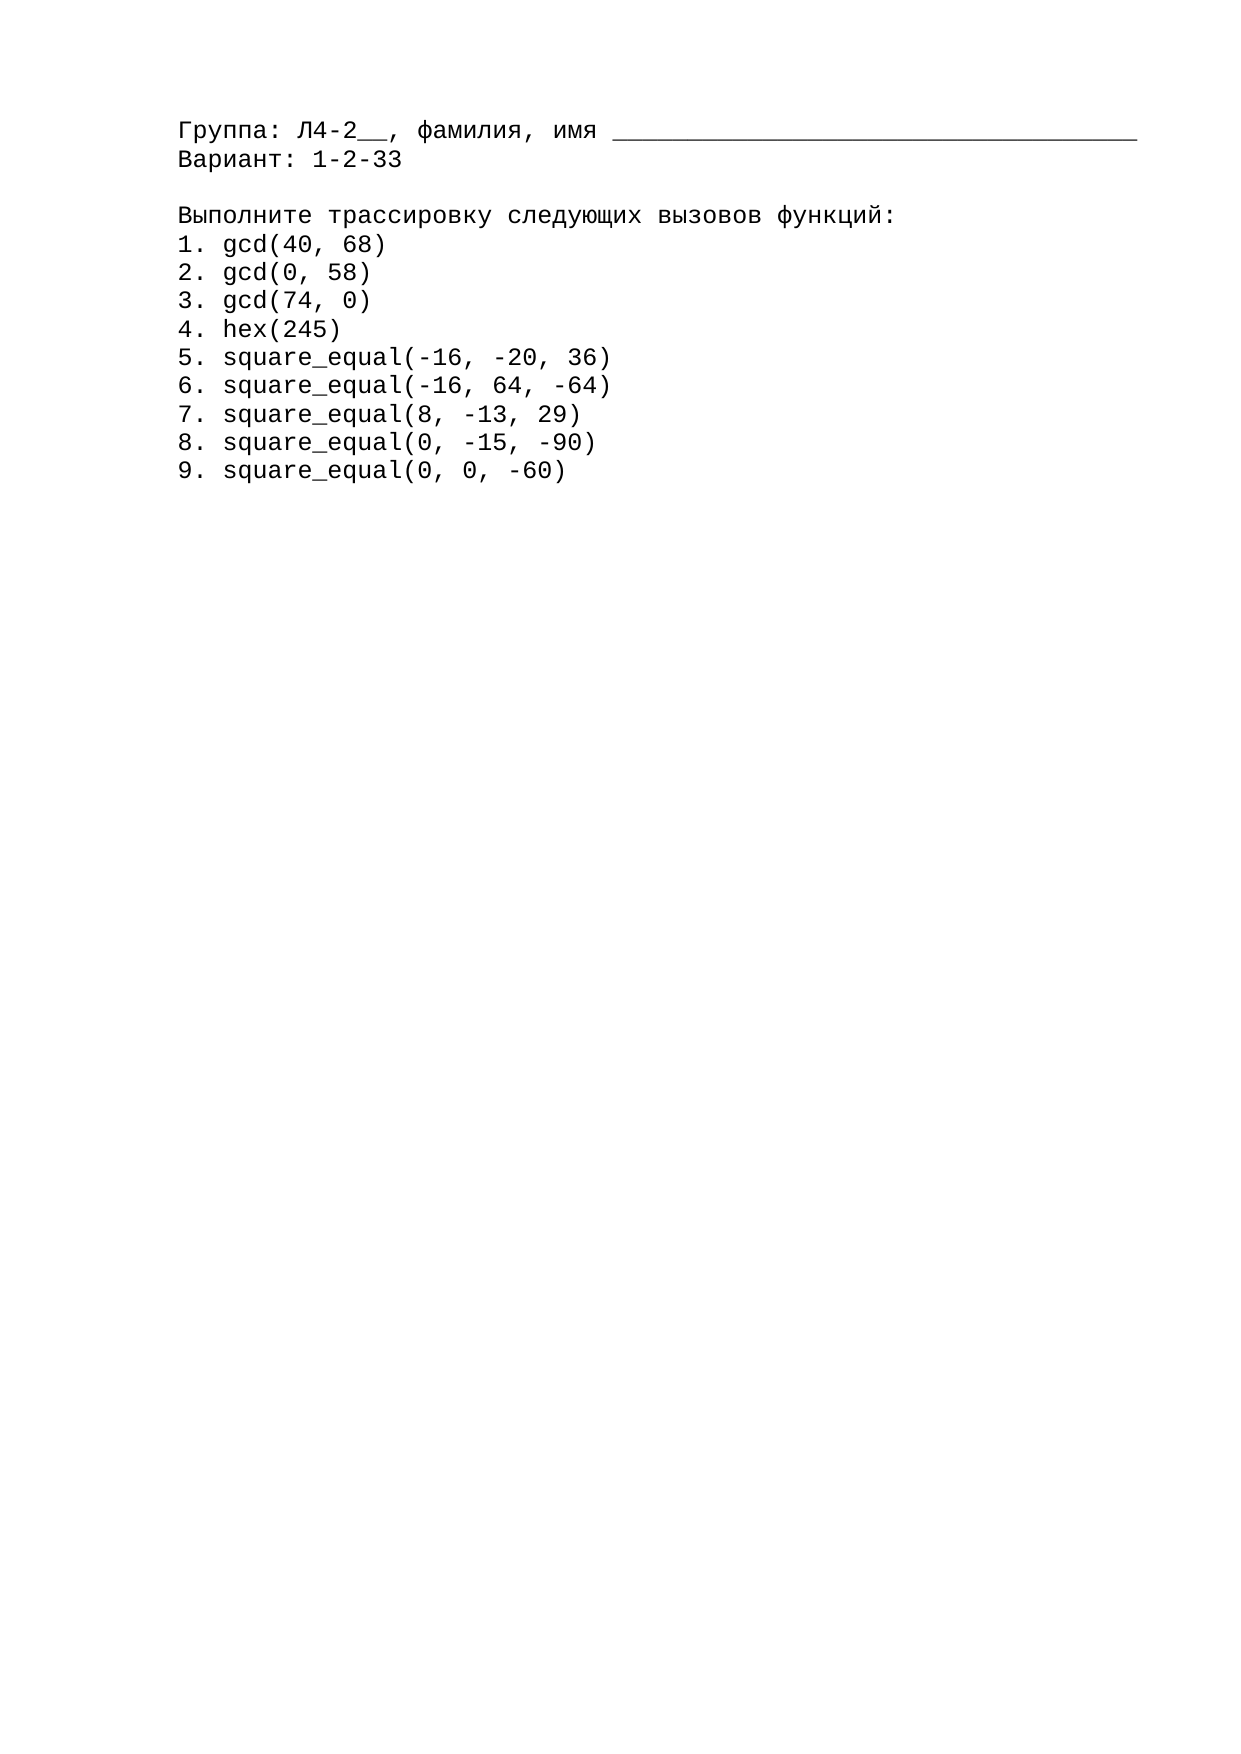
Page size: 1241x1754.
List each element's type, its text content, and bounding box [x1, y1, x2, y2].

text 8. square_equal(0, -15, -90) [177, 430, 1152, 458]
text 3. gcd(74, 0) [177, 288, 1152, 316]
text 6. square_equal(-16, 64, -64) [177, 373, 1152, 401]
text Группа: Л4-2__, фамилия, имя ___________________________________ [177, 118, 1152, 146]
text 1. gcd(40, 68) [177, 231, 1152, 260]
text 7. square_equal(8, -13, 29) [177, 401, 1152, 430]
text 5. square_equal(-16, -20, 36) [177, 345, 1152, 373]
text Вариант: 1-2-33 [177, 146, 1152, 175]
text 9. square_equal(0, 0, -60) [177, 458, 1152, 486]
text 4. hex(245) [177, 316, 1152, 345]
text Выполните трассировку следующих вызовов функций: [177, 203, 1152, 231]
text 2. gcd(0, 58) [177, 260, 1152, 288]
